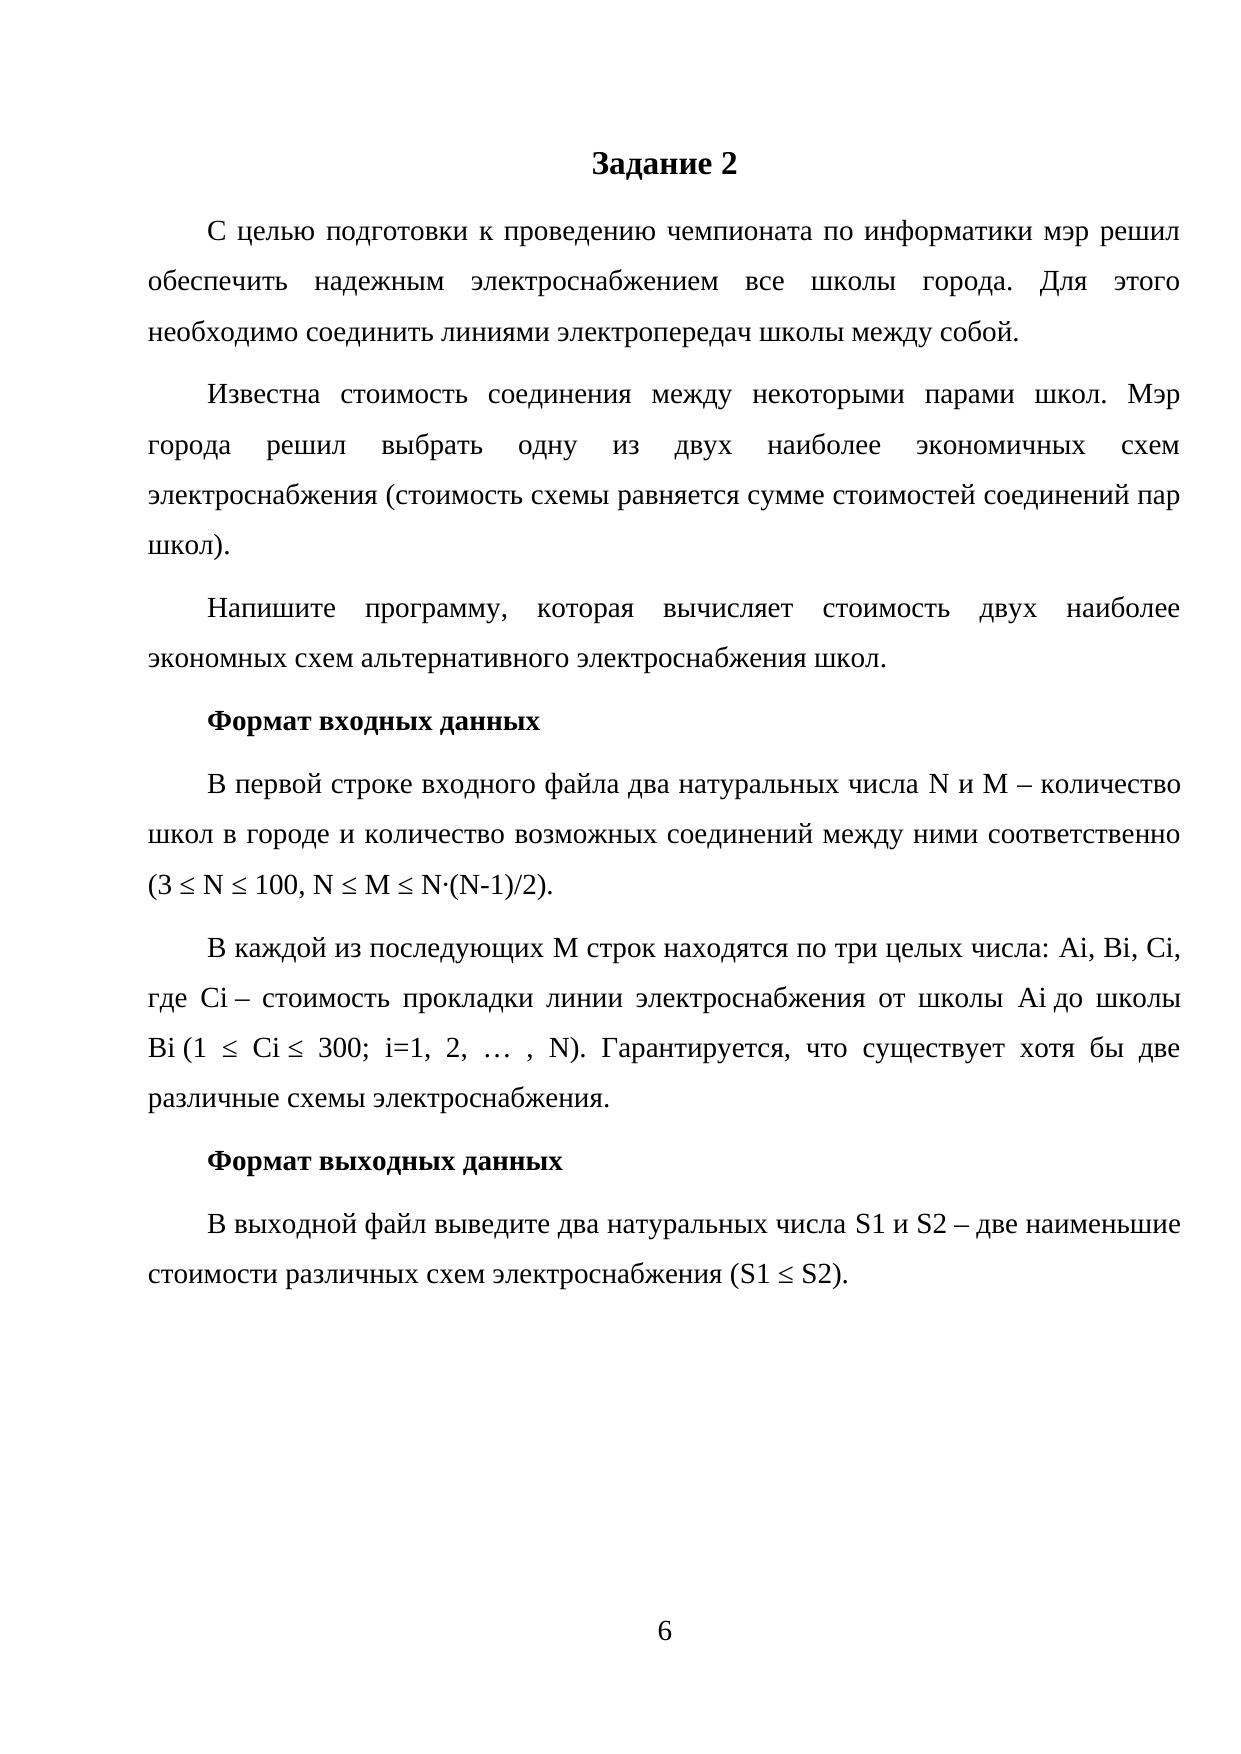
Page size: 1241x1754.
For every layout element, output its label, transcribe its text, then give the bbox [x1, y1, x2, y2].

text В первой строке входного файла два натуральных числа N и M – количество школ в городе и количество возможных соединений между ними соответственно (3 ≤ N ≤ 100, N ≤ M ≤ N∙(N-1)/2). [148, 766, 1181, 900]
text Формат выходных данных [148, 1143, 1181, 1177]
text В каждой из последующих M строк находятся по три целых числа: Ai, Bi, Ci, где Ci – стоимость прокладки линии электроснабжения от школы Ai до школы Bi (1 ≤ Ci ≤ 300; i=1, 2, … , N). Гарантируется, что существует хотя бы две различные схемы электроснабжения. [148, 930, 1181, 1114]
text С целью подготовки к проведению чемпионата по информатики мэр решил обеспечить надежным электроснабжением все школы города. Для этого необходимо соединить линиями электропередач школы между собой. [148, 213, 1181, 347]
subtitle Задание 2 [148, 143, 1181, 181]
text Напишите программу, которая вычисляет стоимость двух наиболее экономных схем альтернативного электроснабжения школ. [148, 590, 1181, 674]
text В выходной файл выведите два натуральных числа S1 и S2 – две наименьшие стоимости различных схем электроснабжения (S1 ≤ S2). [148, 1206, 1181, 1290]
text Известна стоимость соединения между некоторыми парами школ. Мэр города решил выбрать одну из двух наиболее экономичных схем электроснабжения (стоимость схемы равняется сумме стоимостей соединений пар школ). [148, 377, 1181, 561]
text Формат входных данных [148, 703, 1181, 737]
